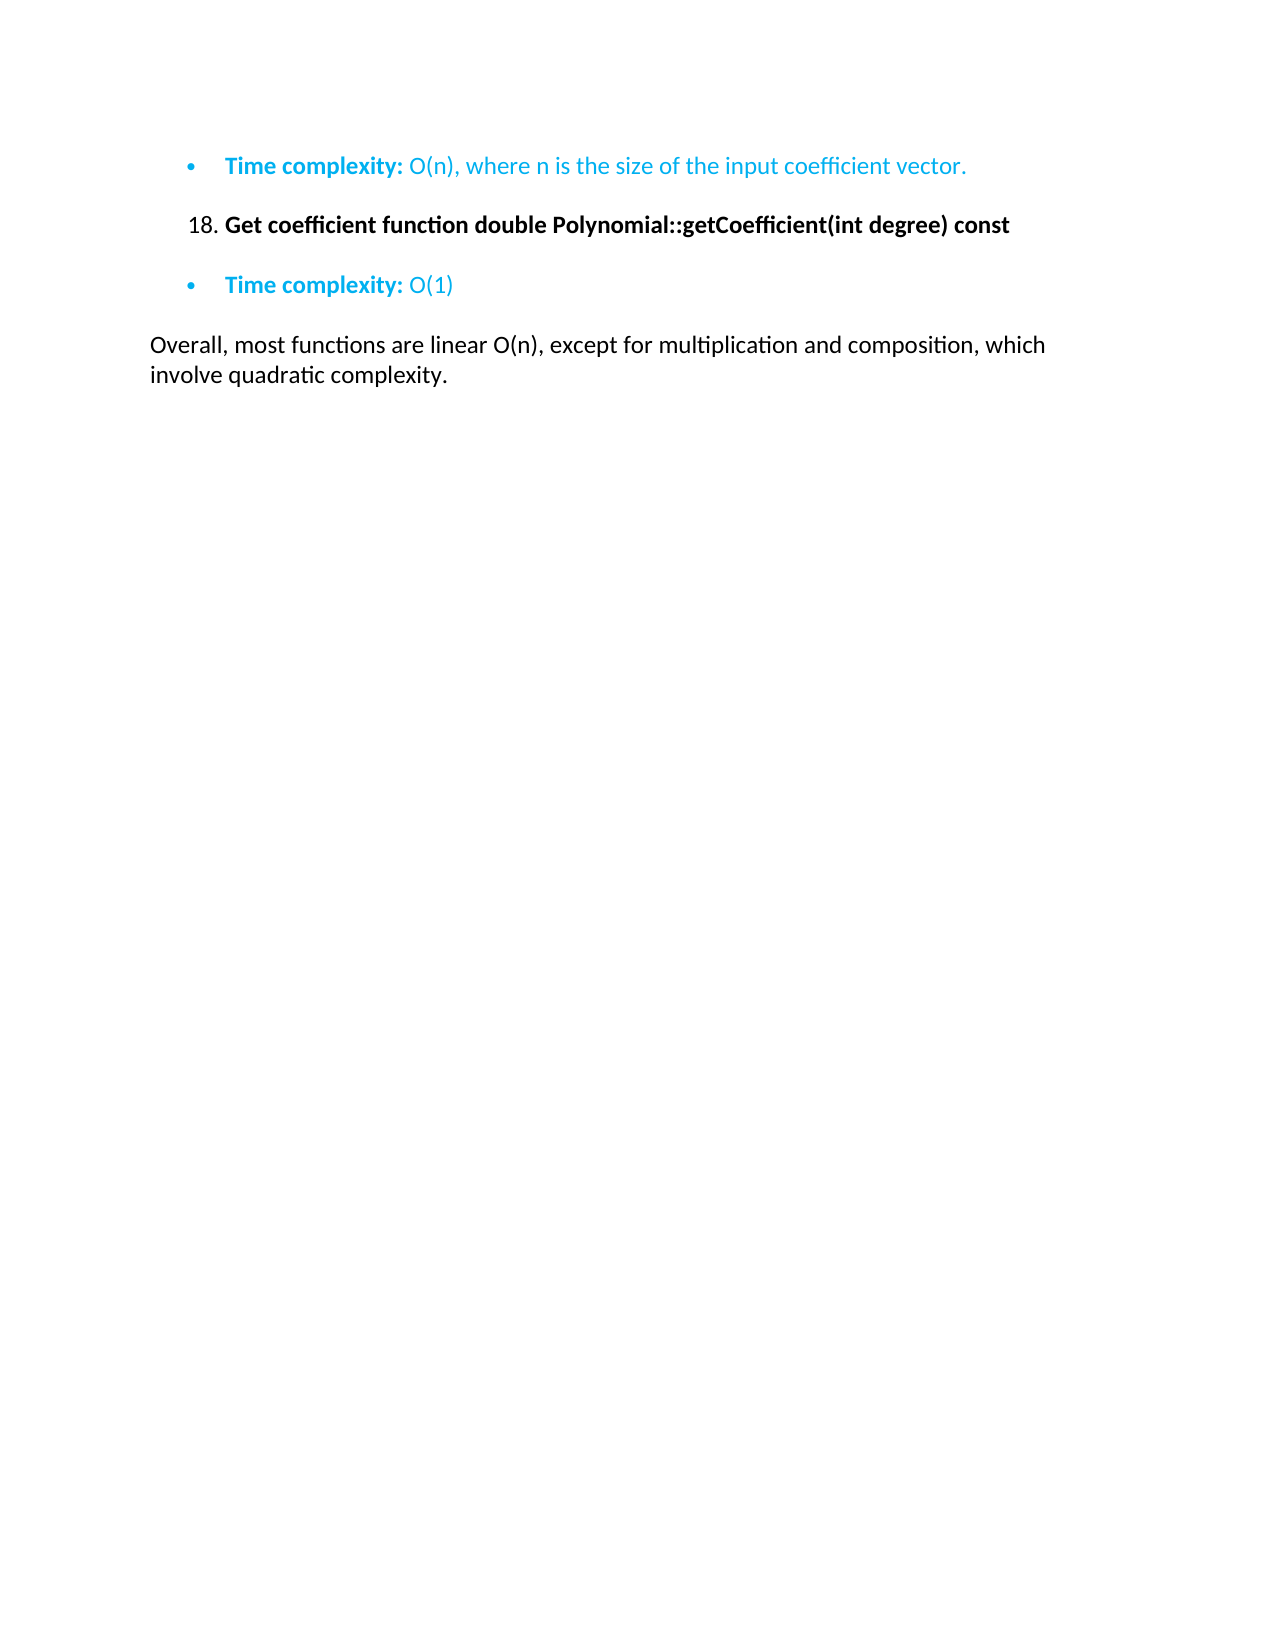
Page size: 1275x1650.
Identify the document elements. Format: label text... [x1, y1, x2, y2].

list Time complexity: O(1) [187, 269, 1125, 300]
list Time complexity: O(n), where n is the size of the input coefficient vector. [187, 150, 1125, 181]
list Get coefficient function double Polynomial::getCoefficient(int degree) const [187, 210, 1125, 240]
text Overall, most functions are linear O(n), except for multiplication and composition, which involve quadratic complexity. [150, 329, 1125, 390]
